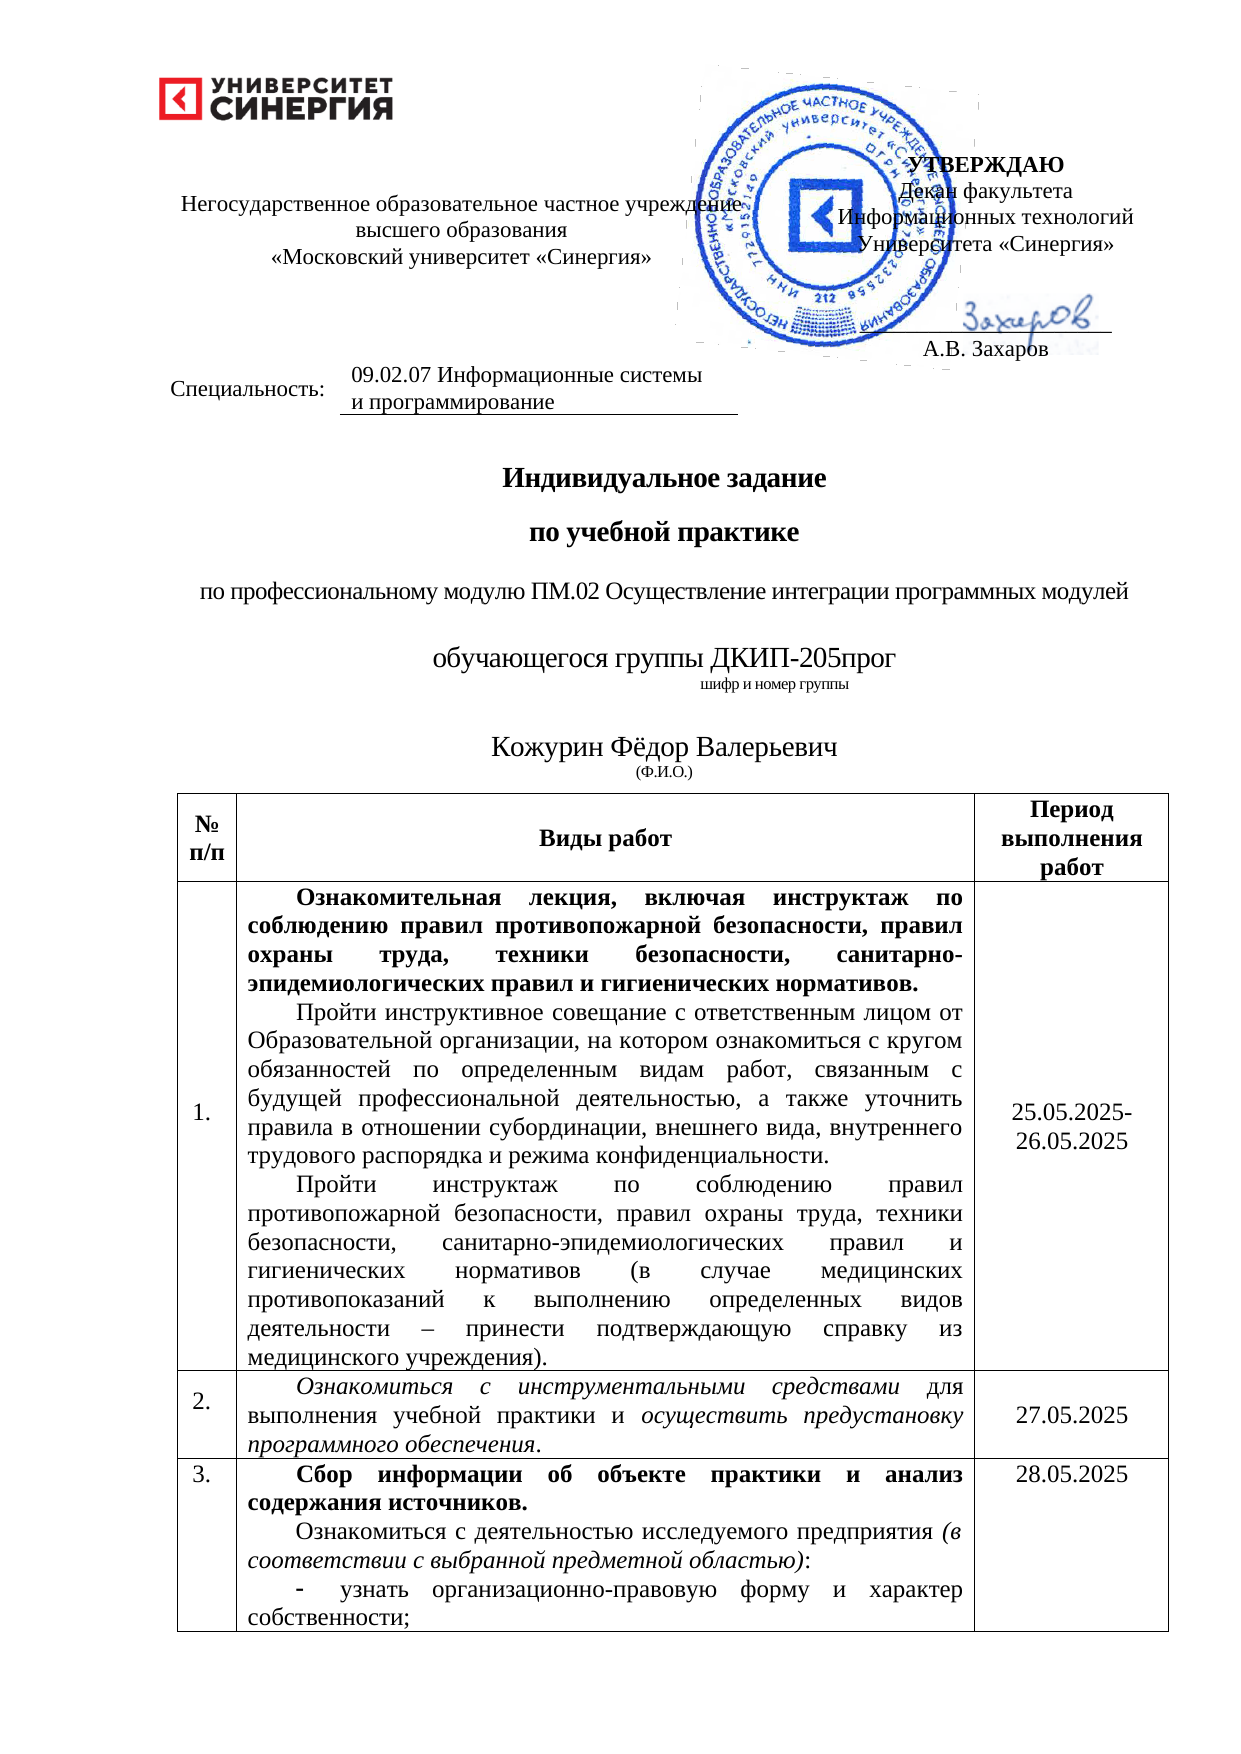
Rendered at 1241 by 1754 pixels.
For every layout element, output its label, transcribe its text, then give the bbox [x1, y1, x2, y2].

picture [962, 333, 1109, 355]
text по учебной практике [177, 514, 1152, 547]
table_header № п/п [178, 794, 236, 881]
table_cell [178, 1371, 236, 1458]
table_cell 27.05.2025 [975, 1371, 1168, 1458]
table_header Период выполнения работ [975, 794, 1168, 881]
table_cell Ознакомительная лекция, включая инструктаж по соблюдению правил противопожарной безопасности, правил охраны труда, техники безопасности, санитарно-эпидемиологических правил и гигиенических нормативов. Пройти инструктивное совещание с ответственным лицом от Образовательной организации, на котором ознакомиться с кругом обязанностей по определенным видам работ, связанным с будущей профессиональной деятельностью, а также уточнить правила в отношении субординации, внешнего вида, внутреннего трудового распорядка и режима конфиденциальности. Пройти инструктаж по соблюдению правил противопожарной безопасности, правил охраны труда, техники безопасности, санитарно-эпидемиологических правил и гигиенических нормативов (в случае медицинских противопоказаний к выполнению определенных видов деятельности – принести подтверждающую справку из медицинского учреждения). [237, 882, 974, 1370]
picture [962, 276, 1109, 332]
text по профессиональному модулю ПМ.02 Осуществление интеграции программных модулей [177, 576, 1152, 605]
table_cell Ознакомиться с инструментальными средствами для выполнения учебной практики и осуществить предустановку программного обеспечения. [237, 1371, 974, 1458]
table_cell 25.05.2025-26.05.2025 [975, 882, 1168, 1370]
table_cell 28.05.2025 [975, 1459, 1168, 1631]
text Кожурин Фёдор Валерьевич [177, 729, 1152, 762]
picture [688, 201, 693, 210]
picture [156, 75, 395, 122]
table_cell [178, 1459, 236, 1631]
text обучающегося группы ДКИП-205прог [177, 640, 1152, 674]
table_cell [178, 882, 236, 1370]
table_header Виды работ [237, 794, 974, 881]
text Индивидуальное задание [177, 460, 1152, 493]
text (Ф.И.О.) [177, 762, 1152, 781]
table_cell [237, 1459, 974, 1631]
text шифр и номер группы [177, 674, 1152, 693]
picture [673, 64, 979, 369]
